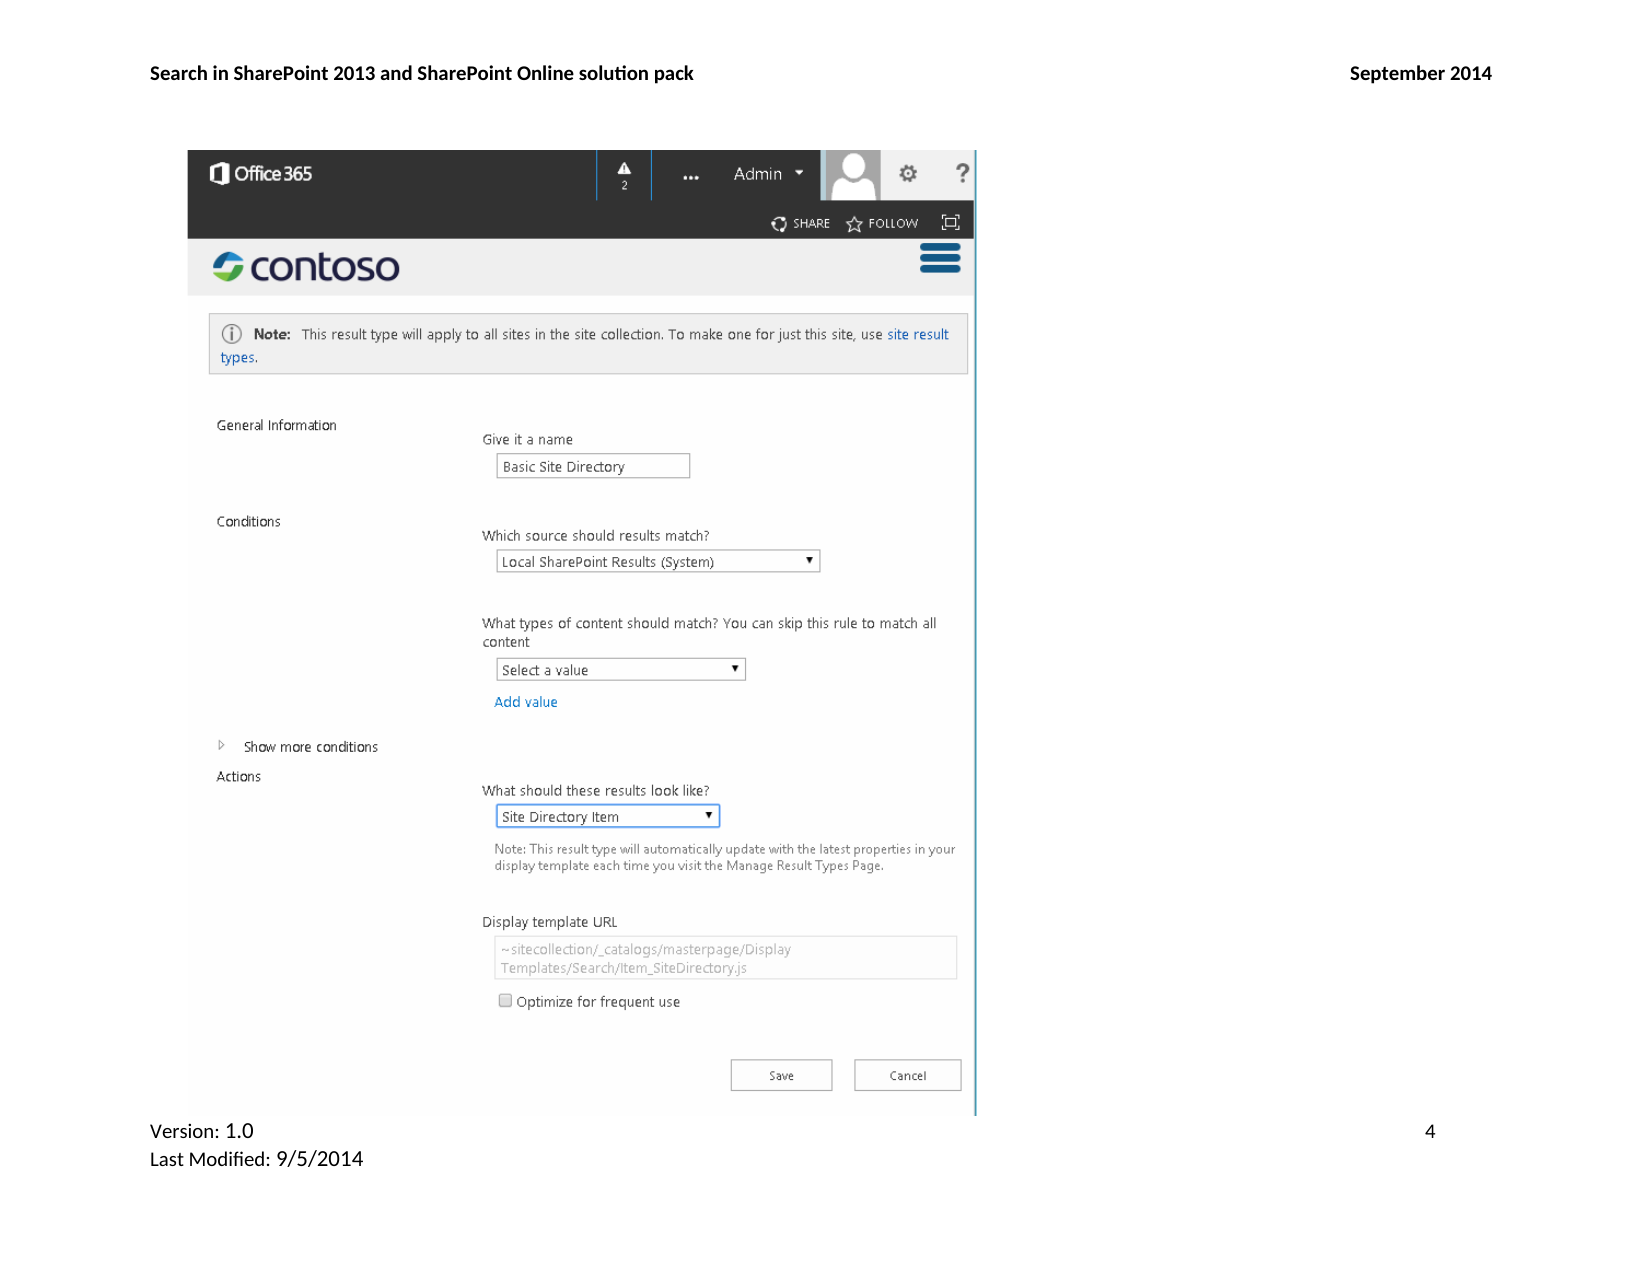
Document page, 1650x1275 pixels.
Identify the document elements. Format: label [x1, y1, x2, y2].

picture [187, 150, 977, 1116]
